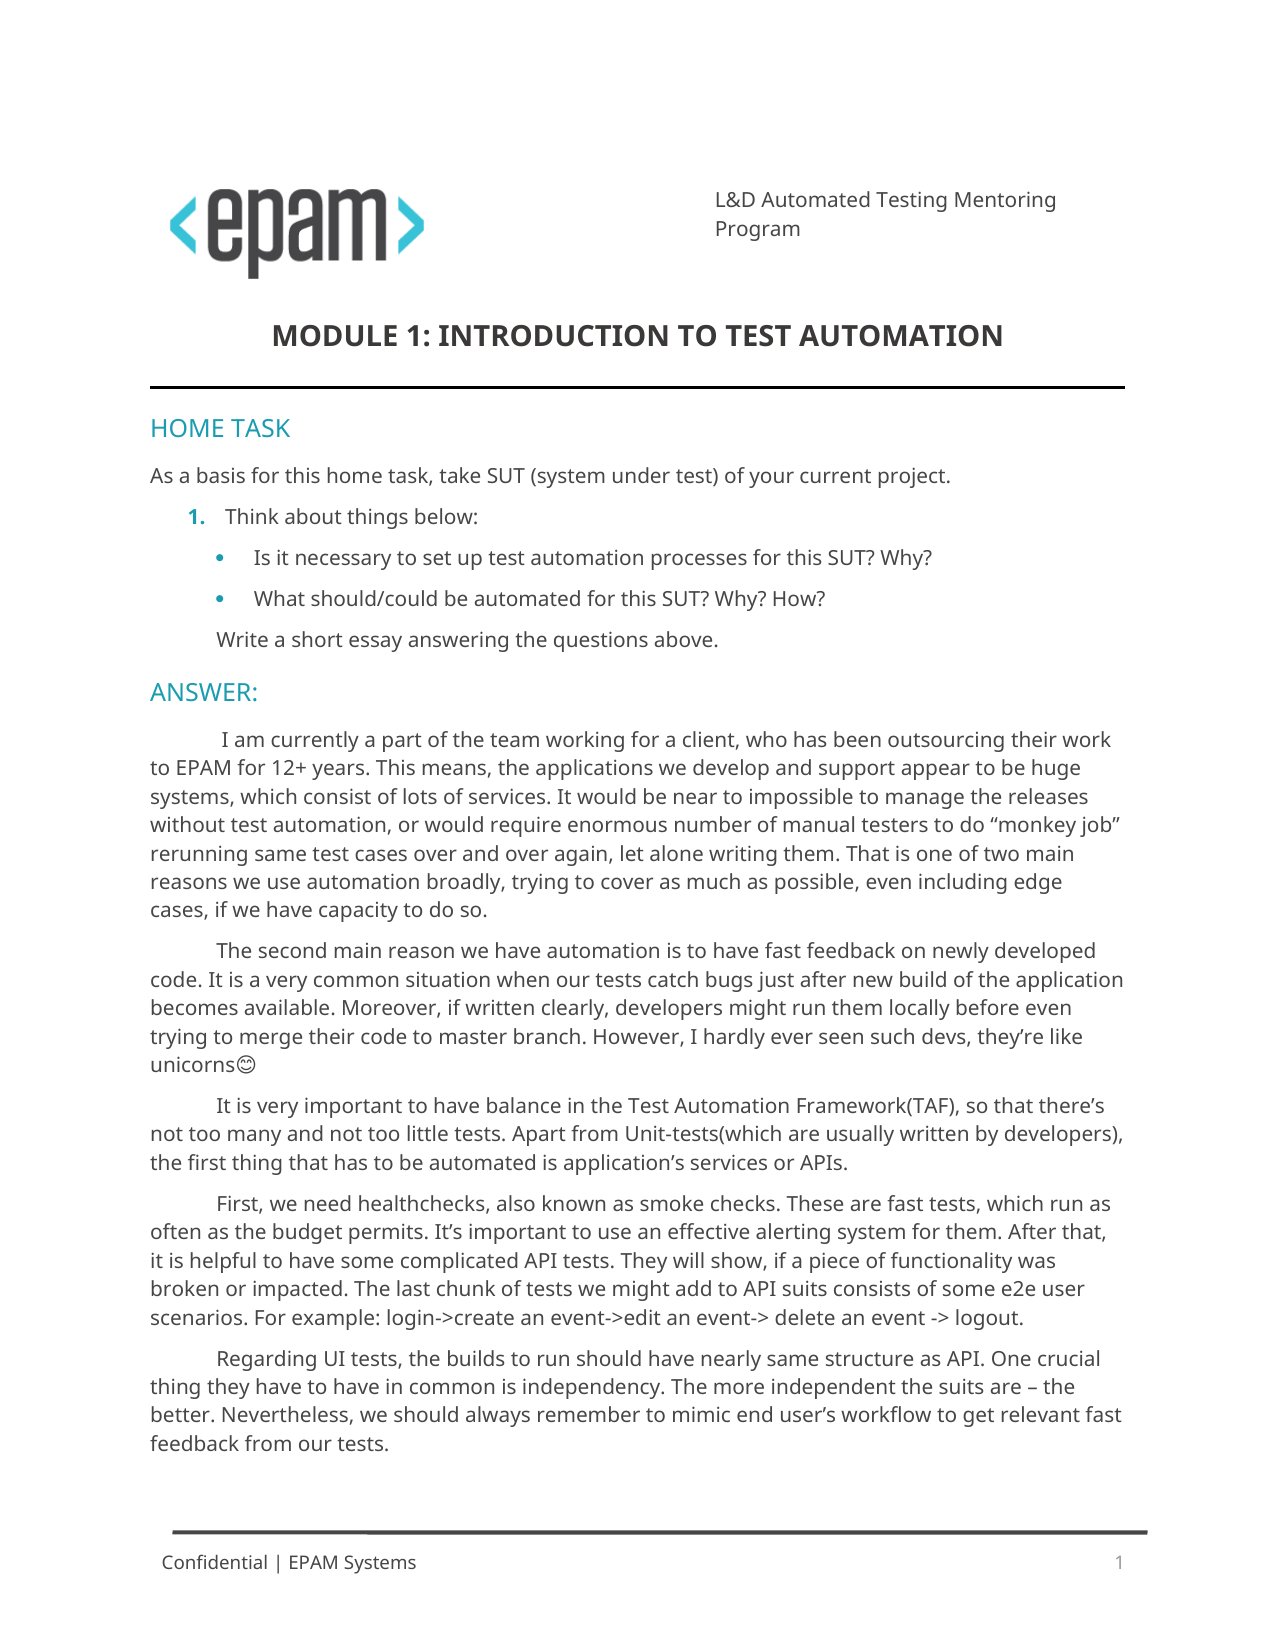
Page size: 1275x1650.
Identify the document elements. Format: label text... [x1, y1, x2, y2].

text I am currently a part of the team working for a client, who has been outsourcing their work to EPAM for 12+ years. This means, the applications we develop and support appear to be huge systems, which consist of lots of services. It would be near to impossible to manage the releases without test automation, or would require enormous number of manual testers to do “monkey job” rerunning same test cases over and over again, let alone writing them. That is one of two main reasons we use automation broadly, trying to cover as much as possible, even including edge cases, if we have capacity to do so. [150, 725, 1125, 924]
text As a basis for this home task, take SUT (system under test) of your current project. [150, 461, 1125, 489]
table_header L&D Automated Testing Mentoring Program [713, 150, 1125, 291]
table_header [150, 150, 713, 291]
text First, we need healthchecks, also known as smoke checks. These are fast tests, which run as often as the budget permits. It’s important to use an effective alerting system for them. After that, it is helpful to have some complicated API tests. They will show, if a piece of functionality was broken or impacted. The last chunk of tests we might add to API suits consists of some e2e user scenarios. For example: login->create an event->edit an event-> delete an event -> logout. [150, 1189, 1125, 1331]
list Think about things below: [187, 502, 1125, 531]
list What should/could be automated for this SUT? Why? How? [216, 584, 1125, 612]
text Module 1: Introduction to test automation [150, 316, 1125, 386]
subtitle home task [150, 410, 1125, 444]
text The second main reason we have automation is to have fast feedback on newly developed code. It is a very common situation when our tests catch bugs just after new build of the application becomes available. Moreover, if written clearly, developers might run them locally before even trying to merge their code to master branch. However, I hardly ever seen such devs, they’re like unicorns [150, 936, 1125, 1079]
picture [151, 180, 443, 289]
subtitle Answer: [150, 674, 1125, 708]
text It is very important to have balance in the Test Automation Framework(TAF), so that there’s not too many and not too little tests. Apart from Unit-tests(which are usually written by developers), the first thing that has to be automated is application’s services or APIs. [150, 1091, 1125, 1176]
list Is it necessary to set up test automation processes for this SUT? Why? [216, 543, 1125, 571]
text Regarding UI tests, the builds to run should have nearly same structure as API. One crucial thing they have to have in common is independency. The more independent the suits are – the better. Nevertheless, we should always remember to mimic end user’s workflow to get relevant fast feedback from our tests. [150, 1344, 1125, 1486]
text Write a short essay answering the questions above. [150, 625, 1125, 653]
